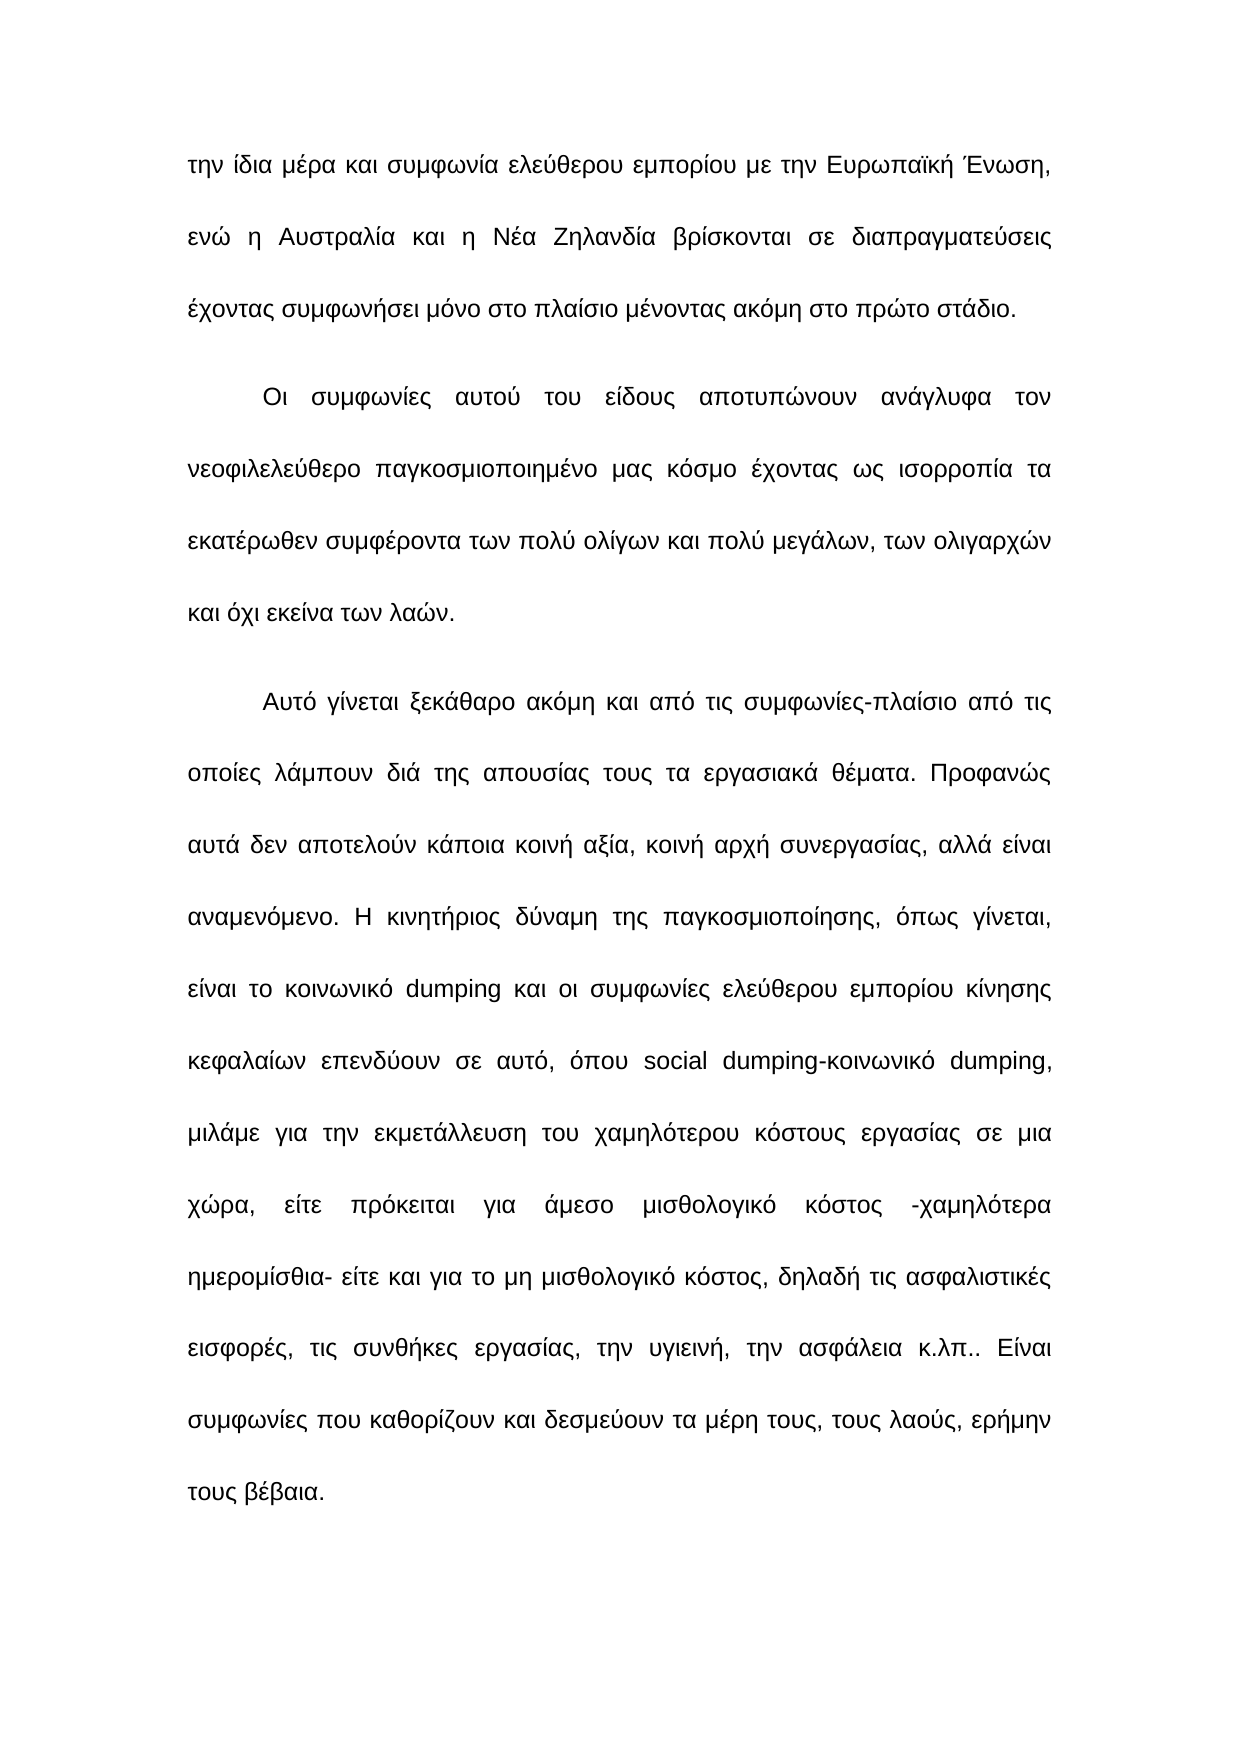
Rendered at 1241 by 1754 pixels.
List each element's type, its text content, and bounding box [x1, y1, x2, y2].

text Οι συμφωνίες αυτού του είδους αποτυπώνουν ανάγλυφα τον νεοφιλελεύθερο παγκοσμιοποιημένο μας κόσμο έχοντας ως ισορροπία τα εκατέρωθεν συμφέροντα των πολύ ολίγων και πολύ μεγάλων, των ολιγαρχών και όχι εκείνα των λαών. [187, 382, 1053, 627]
text Αυτό γίνεται ξεκάθαρο ακόμη και από τις συμφωνίες-πλαίσιο από τις οποίες λάμπουν διά της απουσίας τους τα εργασιακά θέματα. Προφανώς αυτά δεν αποτελούν κάποια κοινή αξία, κοινή αρχή συνεργασίας, αλλά είναι αναμενόμενο. Η κινητήριος δύναμη της παγκοσμιοποίησης, όπως γίνεται, είναι το κοινωνικό dumping και οι συμφωνίες ελεύθερου εμπορίου κίνησης κεφαλαίων επενδύουν σε αυτό, όπου social dumping-κοινωνικό dumping, μιλάμε για την εκμετάλλευση του χαμηλότερου κόστους εργασίας σε μια χώρα, είτε πρόκειται για άμεσο μισθολογικό κόστος -χαμηλότερα ημερομίσθια- είτε και για το μη μισθολογικό κόστος, δηλαδή τις ασφαλιστικές εισφορές, τις συνθήκες εργασίας, την υγιεινή, την ασφάλεια κ.λπ.. Είναι συμφωνίες που καθορίζουν και δεσμεύουν τα μέρη τους, τους λαούς, ερήμην τους βέβαια. [187, 686, 1053, 1506]
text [187, 150, 1053, 322]
